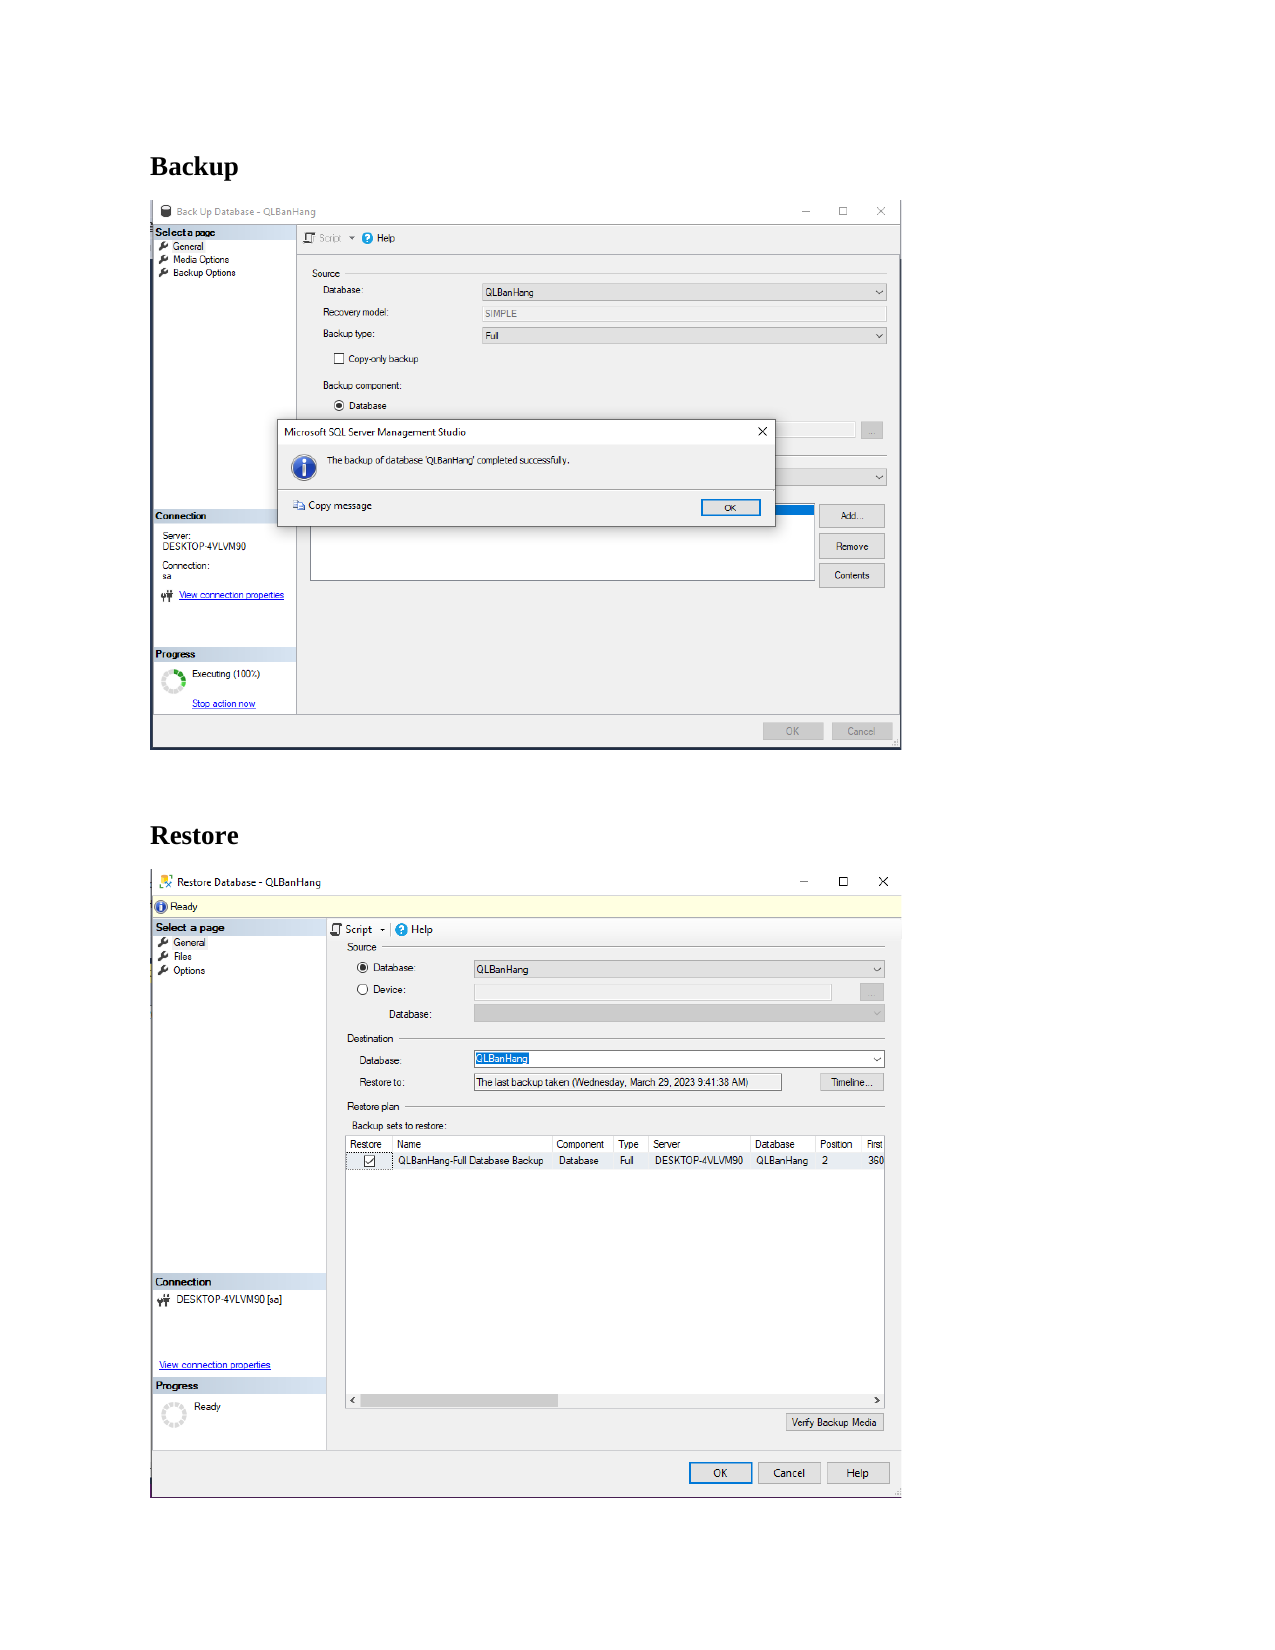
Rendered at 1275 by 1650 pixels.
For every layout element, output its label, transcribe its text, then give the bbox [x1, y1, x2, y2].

picture [150, 200, 902, 750]
text Backup [150, 150, 1125, 181]
text Restore [150, 819, 1125, 850]
picture [150, 869, 902, 1498]
